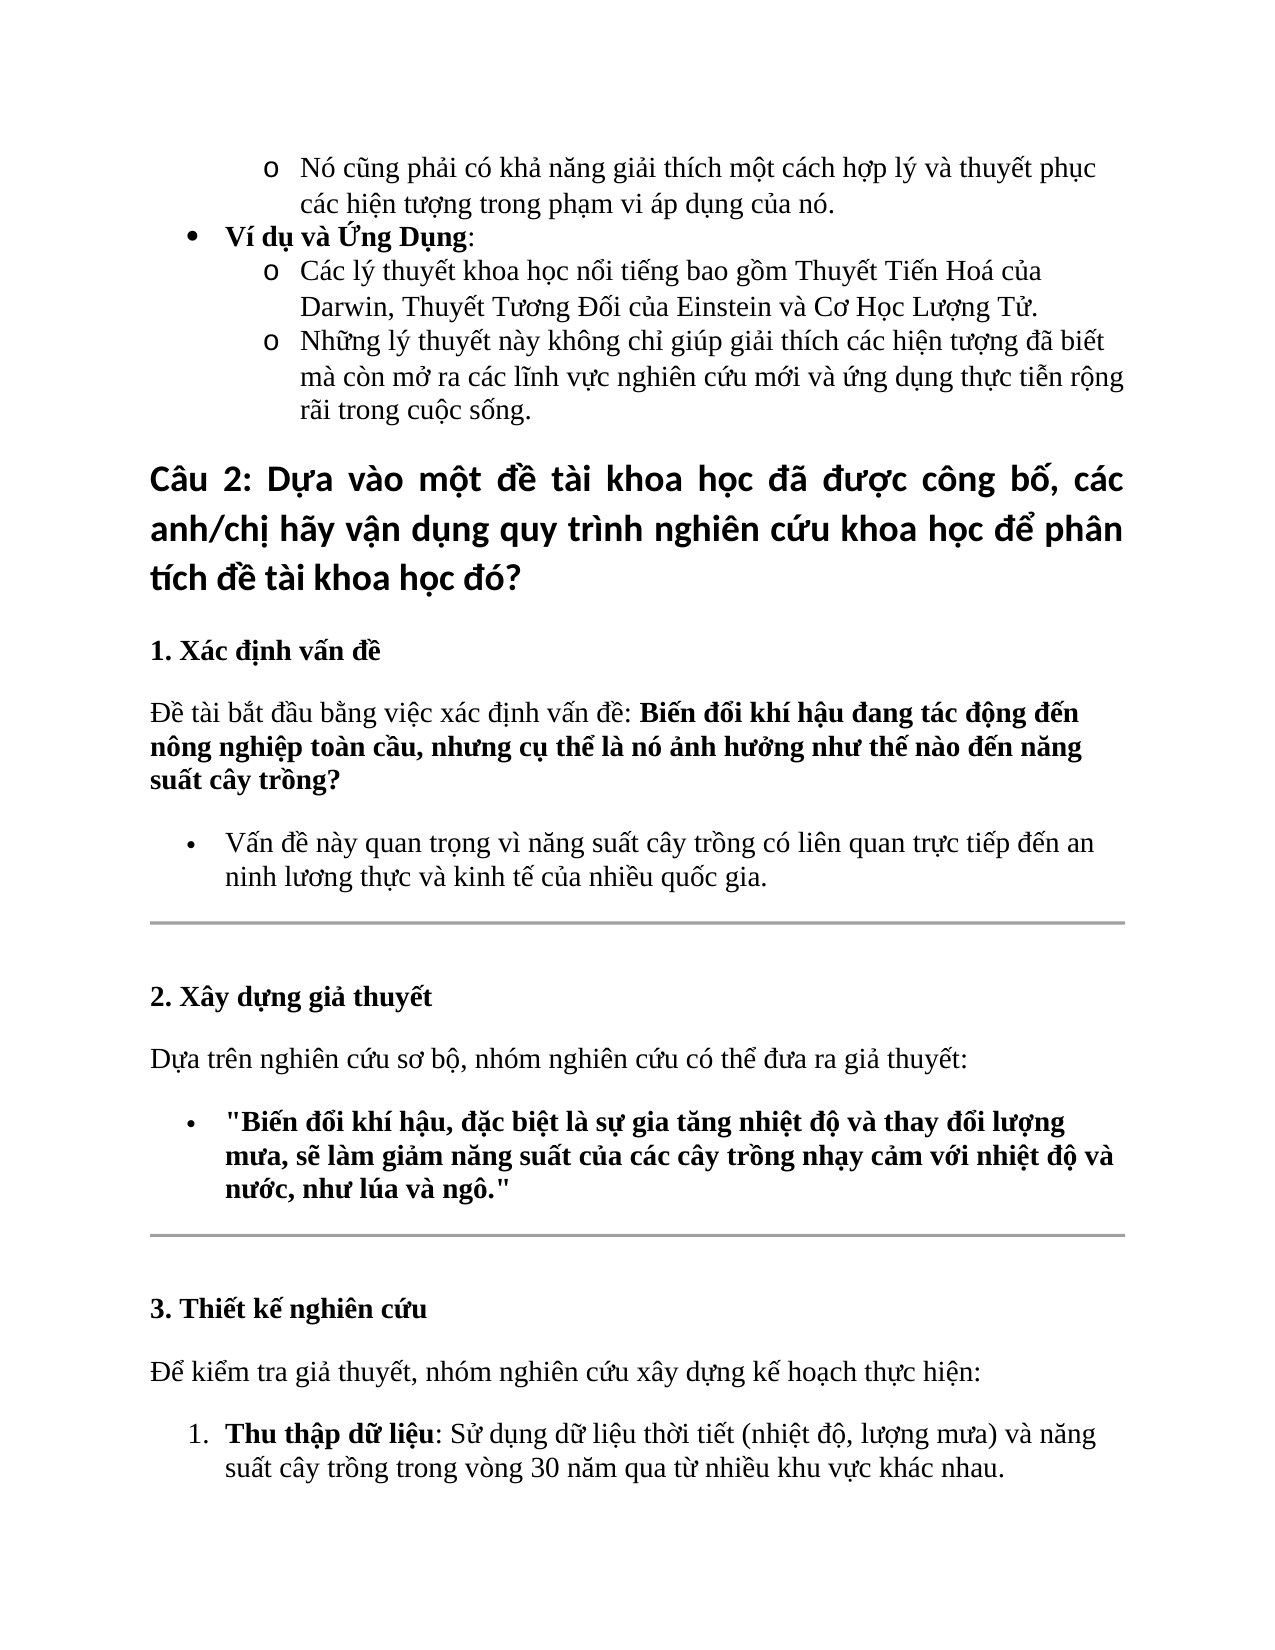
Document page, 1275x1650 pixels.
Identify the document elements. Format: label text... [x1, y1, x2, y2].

list Những lý thuyết này không chỉ giúp giải thích các hiện tượng đã biết mà còn mở ra các lĩnh vực nghiên cứu mới và ứng dụng thực tiễn rộng rãi trong cuộc sống. [262, 323, 1125, 426]
text 1. Xác định vấn đề [150, 633, 1125, 666]
text 2. Xây dựng giả thuyết [150, 979, 1125, 1012]
text Câu 2: Dựa vào một đề tài khoa học đã được công bố, các anh/chị hãy vận dụng quy trình nghiên cứu khoa học để phân tích đề tài khoa học đó? [150, 455, 1125, 600]
list Vấn đề này quan trọng vì năng suất cây trồng có liên quan trực tiếp đến an ninh lương thực và kinh tế của nhiều quốc gia. [187, 825, 1125, 892]
list Thu thập dữ liệu: Sử dụng dữ liệu thời tiết (nhiệt độ, lượng mưa) và năng suất cây trồng trong vòng 30 năm qua từ nhiều khu vực khác nhau. [187, 1416, 1125, 1483]
text Dựa trên nghiên cứu sơ bộ, nhóm nghiên cứu có thể đưa ra giả thuyết: [150, 1041, 1125, 1075]
text 3. Thiết kế nghiên cứu [150, 1291, 1125, 1324]
list Các lý thuyết khoa học nổi tiếng bao gồm Thuyết Tiến Hoá của Darwin, Thuyết Tương Đối của Einstein và Cơ Học Lượng Tử. [262, 253, 1125, 323]
text Để kiểm tra giả thuyết, nhóm nghiên cứu xây dựng kế hoạch thực hiện: [150, 1354, 1125, 1387]
list Ví dụ và Ứng Dụng: [187, 219, 1125, 253]
list Nó cũng phải có khả năng giải thích một cách hợp lý và thuyết phục các hiện tượng trong phạm vi áp dụng của nó. [262, 150, 1125, 219]
text Đề tài bắt đầu bằng việc xác định vấn đề: Biến đổi khí hậu đang tác động đến nông nghiệp toàn cầu, nhưng cụ thể là nó ảnh hưởng như thế nào đến năng suất cây trồng? [150, 695, 1125, 796]
list "Biến đổi khí hậu, đặc biệt là sự gia tăng nhiệt độ và thay đổi lượng mưa, sẽ làm giảm năng suất của các cây trồng nhạy cảm với nhiệt độ và nước, như lúa và ngô." [187, 1104, 1125, 1205]
